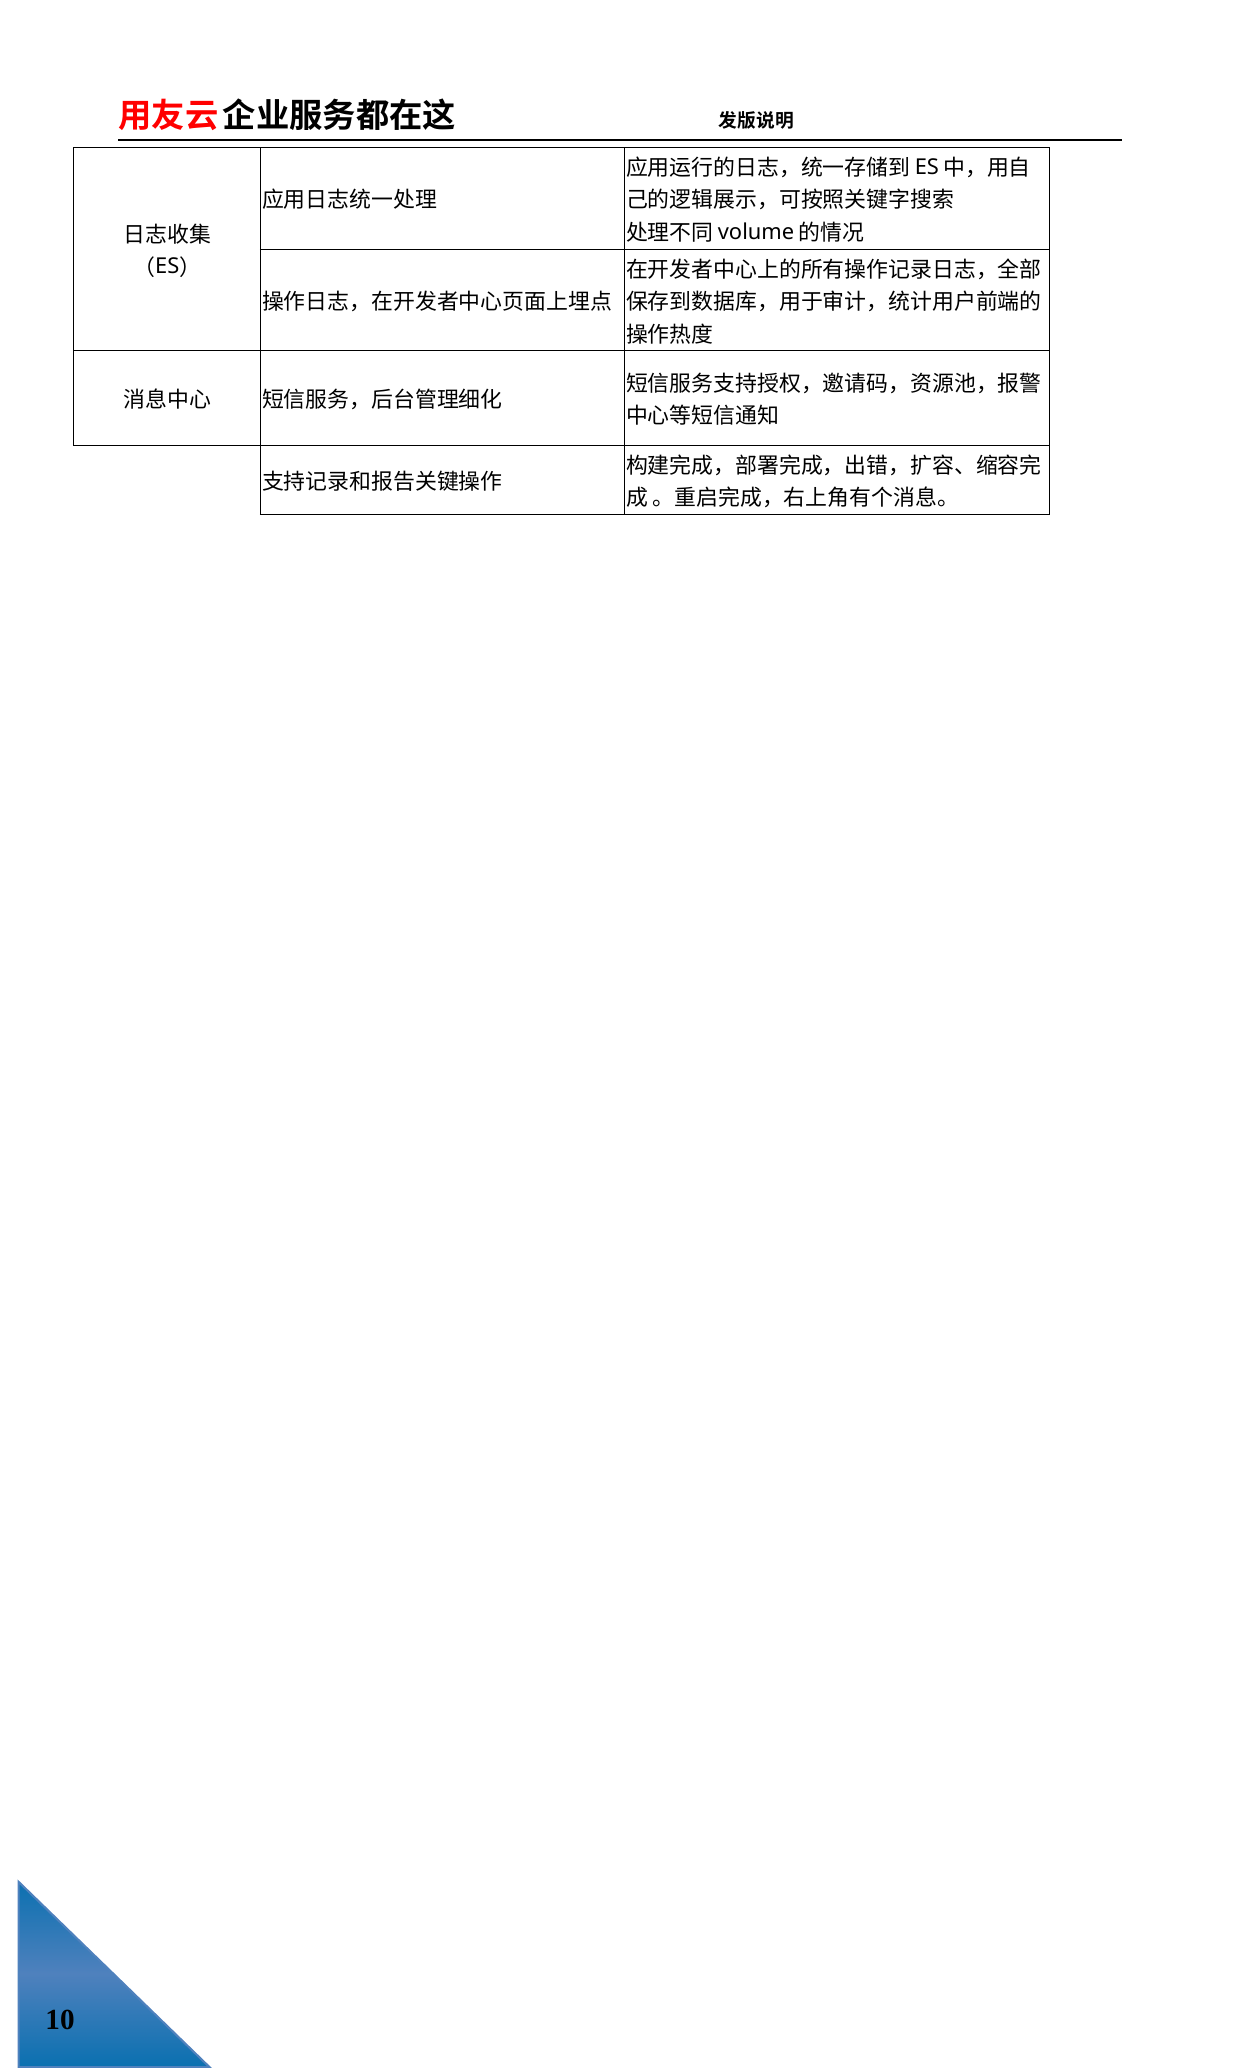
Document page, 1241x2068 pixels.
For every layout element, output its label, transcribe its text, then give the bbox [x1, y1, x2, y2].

table_cell 消息中心 [74, 351, 260, 444]
table_cell 操作日志，在开发者中心页面上埋点 [261, 250, 624, 350]
table_cell 短信服务支持授权，邀请码，资源池，报警中心等短信通知 [625, 351, 1049, 444]
table_cell 日志收集 （ES） [74, 148, 260, 350]
table_cell 支持记录和报告关键操作 [261, 446, 624, 514]
table_cell 在开发者中心上的所有操作记录日志，全部保存到数据库，用于审计，统计用户前端的操作热度 [625, 250, 1049, 350]
table_cell 短信服务，后台管理细化 [261, 351, 624, 444]
table_cell 应用运行的日志，统一存储到ES中，用自己的逻辑展示，可按照关键字搜索 处理不同volume的情况 [625, 148, 1049, 249]
table_cell 构建完成，部署完成，出错，扩容、缩容完成 。重启完成，右上角有个消息。 [625, 446, 1049, 514]
table_cell 应用日志统一处理 [261, 148, 624, 249]
